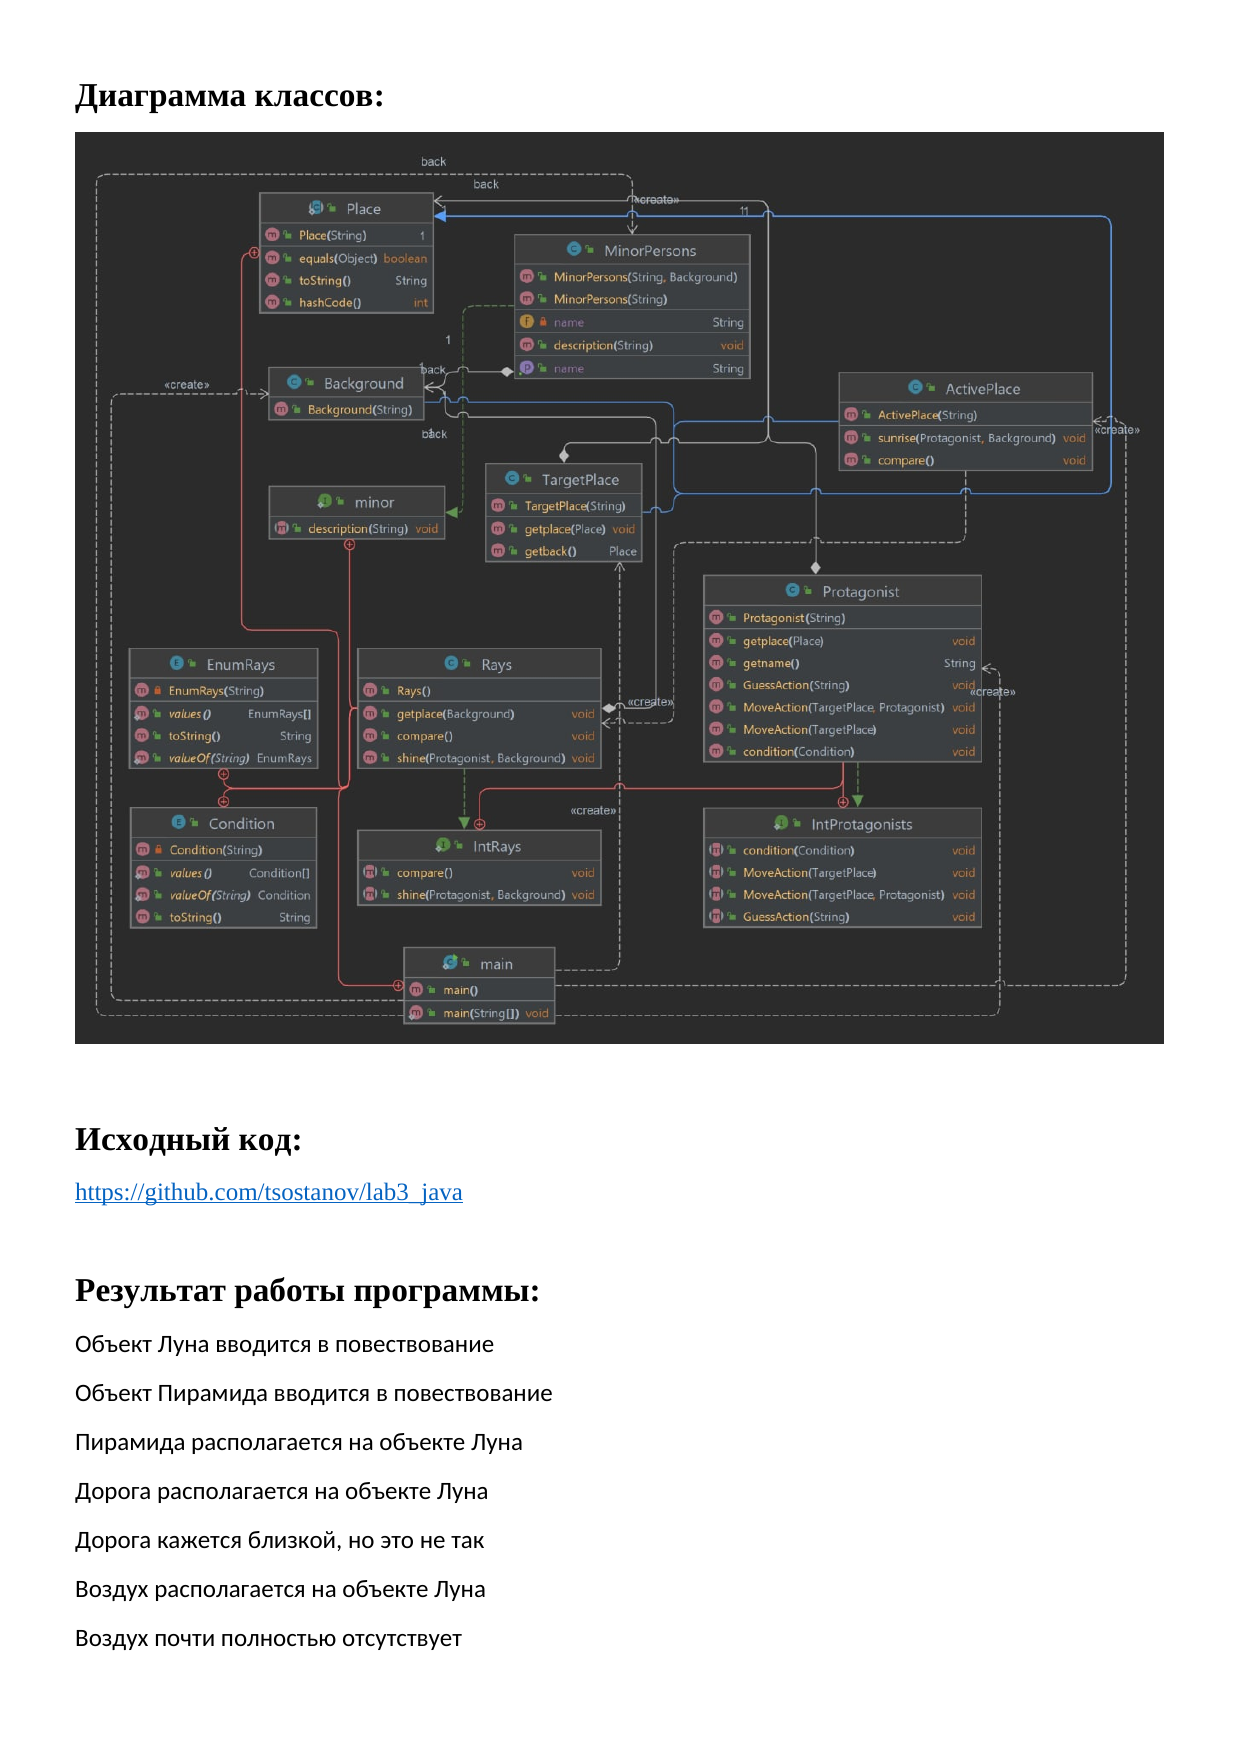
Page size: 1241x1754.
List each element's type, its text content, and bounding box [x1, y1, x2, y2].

text Диаграмма классов: [75, 75, 1165, 113]
text https://github.com/tsostanov/lab3_java [75, 1177, 1165, 1205]
text Объект Луна вводится в повествование [75, 1328, 1165, 1358]
text Воздух располагается на объекте Луна [75, 1573, 1165, 1603]
text Дорога кажется близкой, но это не так [75, 1524, 1165, 1554]
text Объект Пирамида вводится в повествование [75, 1377, 1165, 1407]
picture [75, 132, 1164, 1044]
text Дорога располагается на объекте Луна [75, 1475, 1165, 1505]
text Исходный код: [75, 1119, 1165, 1158]
text Воздух почти полностью отсутствует [75, 1622, 1165, 1652]
text Пирамида располагается на объекте Луна [75, 1426, 1165, 1456]
text Результат работы программы: [75, 1271, 1165, 1309]
